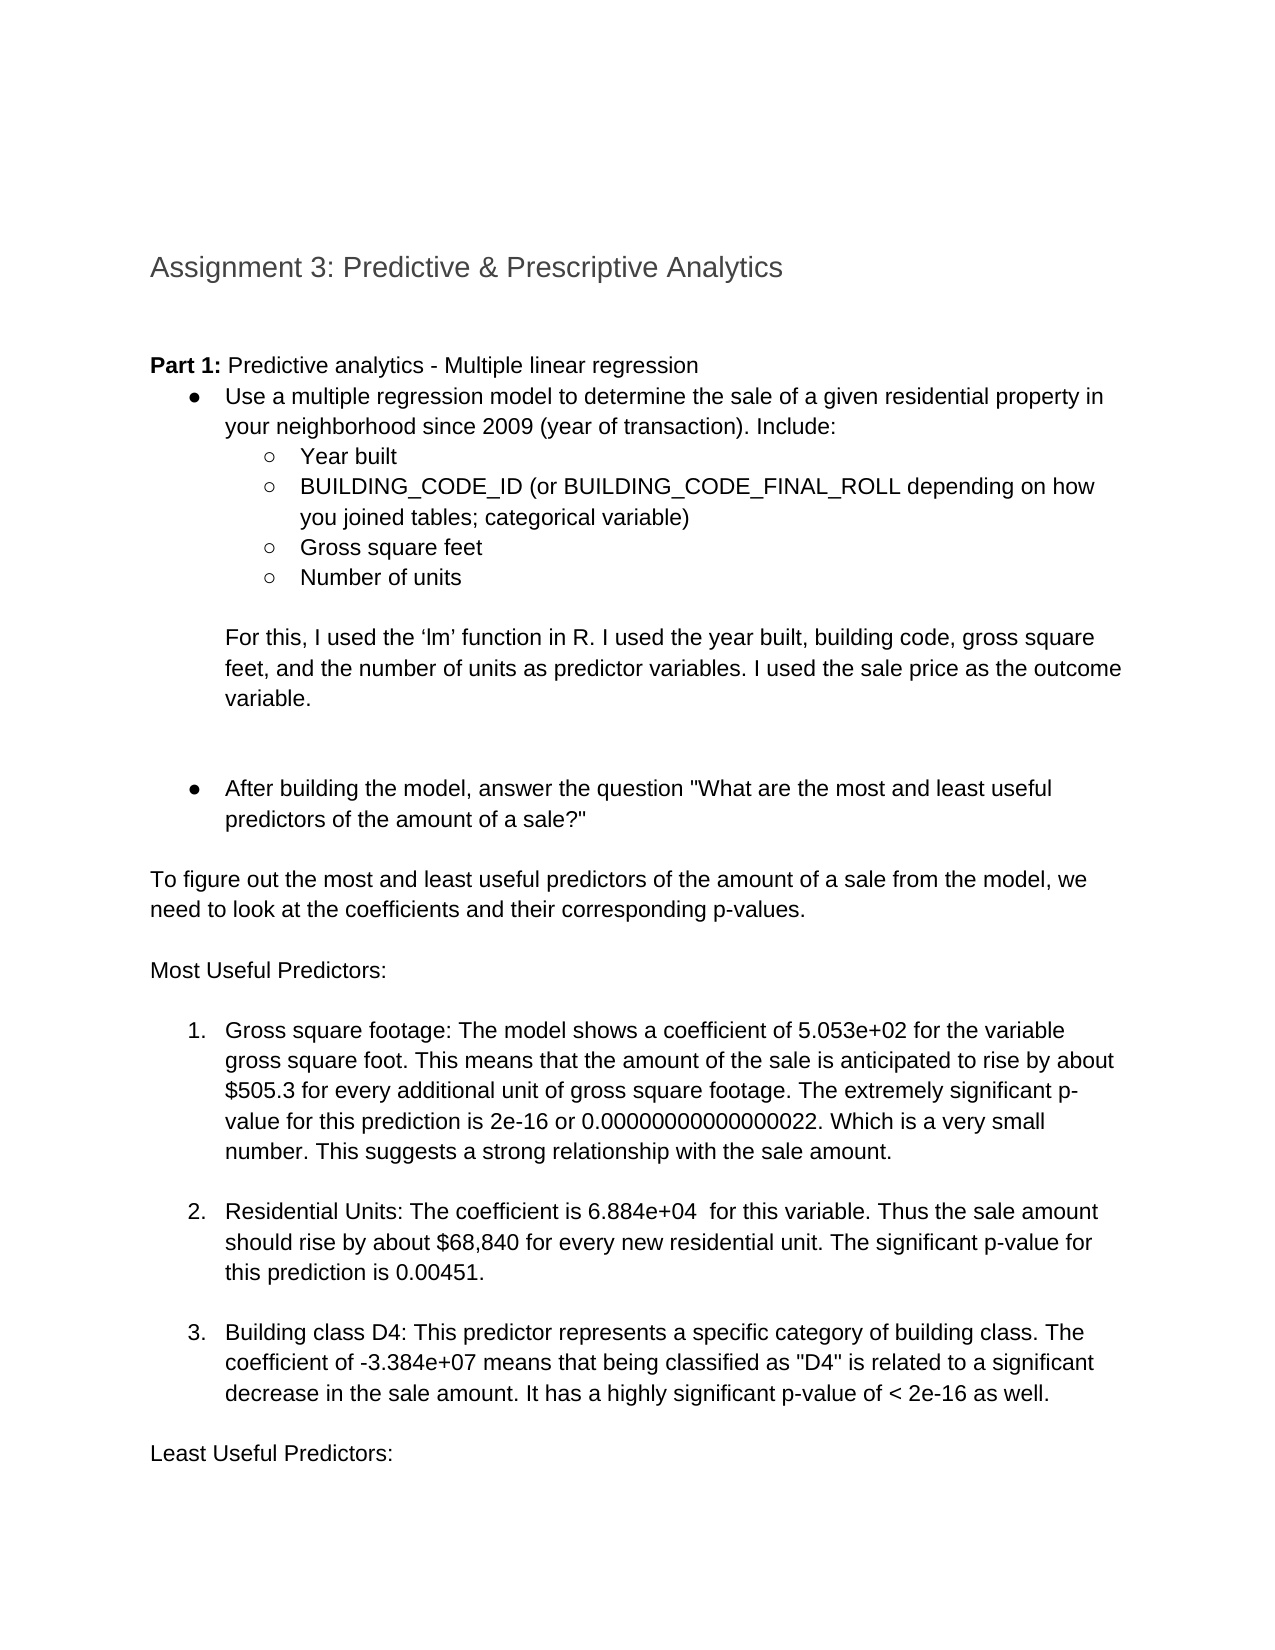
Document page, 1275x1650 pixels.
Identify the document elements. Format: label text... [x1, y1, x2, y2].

list Year built [262, 443, 1125, 469]
text Most Useful Predictors: [150, 957, 1125, 983]
text Least Useful Predictors: [150, 1440, 1125, 1466]
text For this, I used the ‘lm’ function in R. I used the year built, building code, gross square feet, and the number of units as predictor variables. I used the sale price as the outcome variable. [225, 624, 1125, 711]
list Residential Units: The coefficient is 6.884e+04 for this variable. Thus the sale amount should rise by about $68,840 for every new residential unit. The significant p-value for this prediction is 0.00451. [187, 1198, 1125, 1285]
subtitle Assignment 3: Predictive & Prescriptive Analytics [150, 250, 1125, 284]
list Number of units [262, 564, 1125, 590]
list Use a multiple regression model to determine the sale of a given residential property in your neighborhood since 2009 (year of transaction). Include: [187, 383, 1125, 439]
list BUILDING_CODE_ID (or BUILDING_CODE_FINAL_ROLL depending on how you joined tables; categorical variable) [262, 473, 1125, 530]
list Gross square feet [262, 534, 1125, 560]
text Part 1: Predictive analytics - Multiple linear regression [150, 352, 1125, 379]
list Building class D4: This predictor represents a specific category of building class. The coefficient of -3.384e+07 means that being classified as "D4" is related to a significant decrease in the sale amount. It has a highly significant p-value of < 2e-16 as well. [187, 1319, 1125, 1406]
text To figure out the most and least useful predictors of the amount of a sale from the model, we need to look at the coefficients and their corresponding p-values. [150, 866, 1125, 923]
list Gross square footage: The model shows a coefficient of 5.053e+02 for the variable gross square foot. This means that the amount of the sale is anticipated to rise by about $505.3 for every additional unit of gross square footage. The extremely significant p-value for this prediction is 2e-16 or 0.00000000000000022. Which is a very small number. This suggests a strong relationship with the sale amount. [187, 1017, 1125, 1164]
list After building the model, answer the question "What are the most and least useful predictors of the amount of a sale?" [187, 775, 1125, 832]
